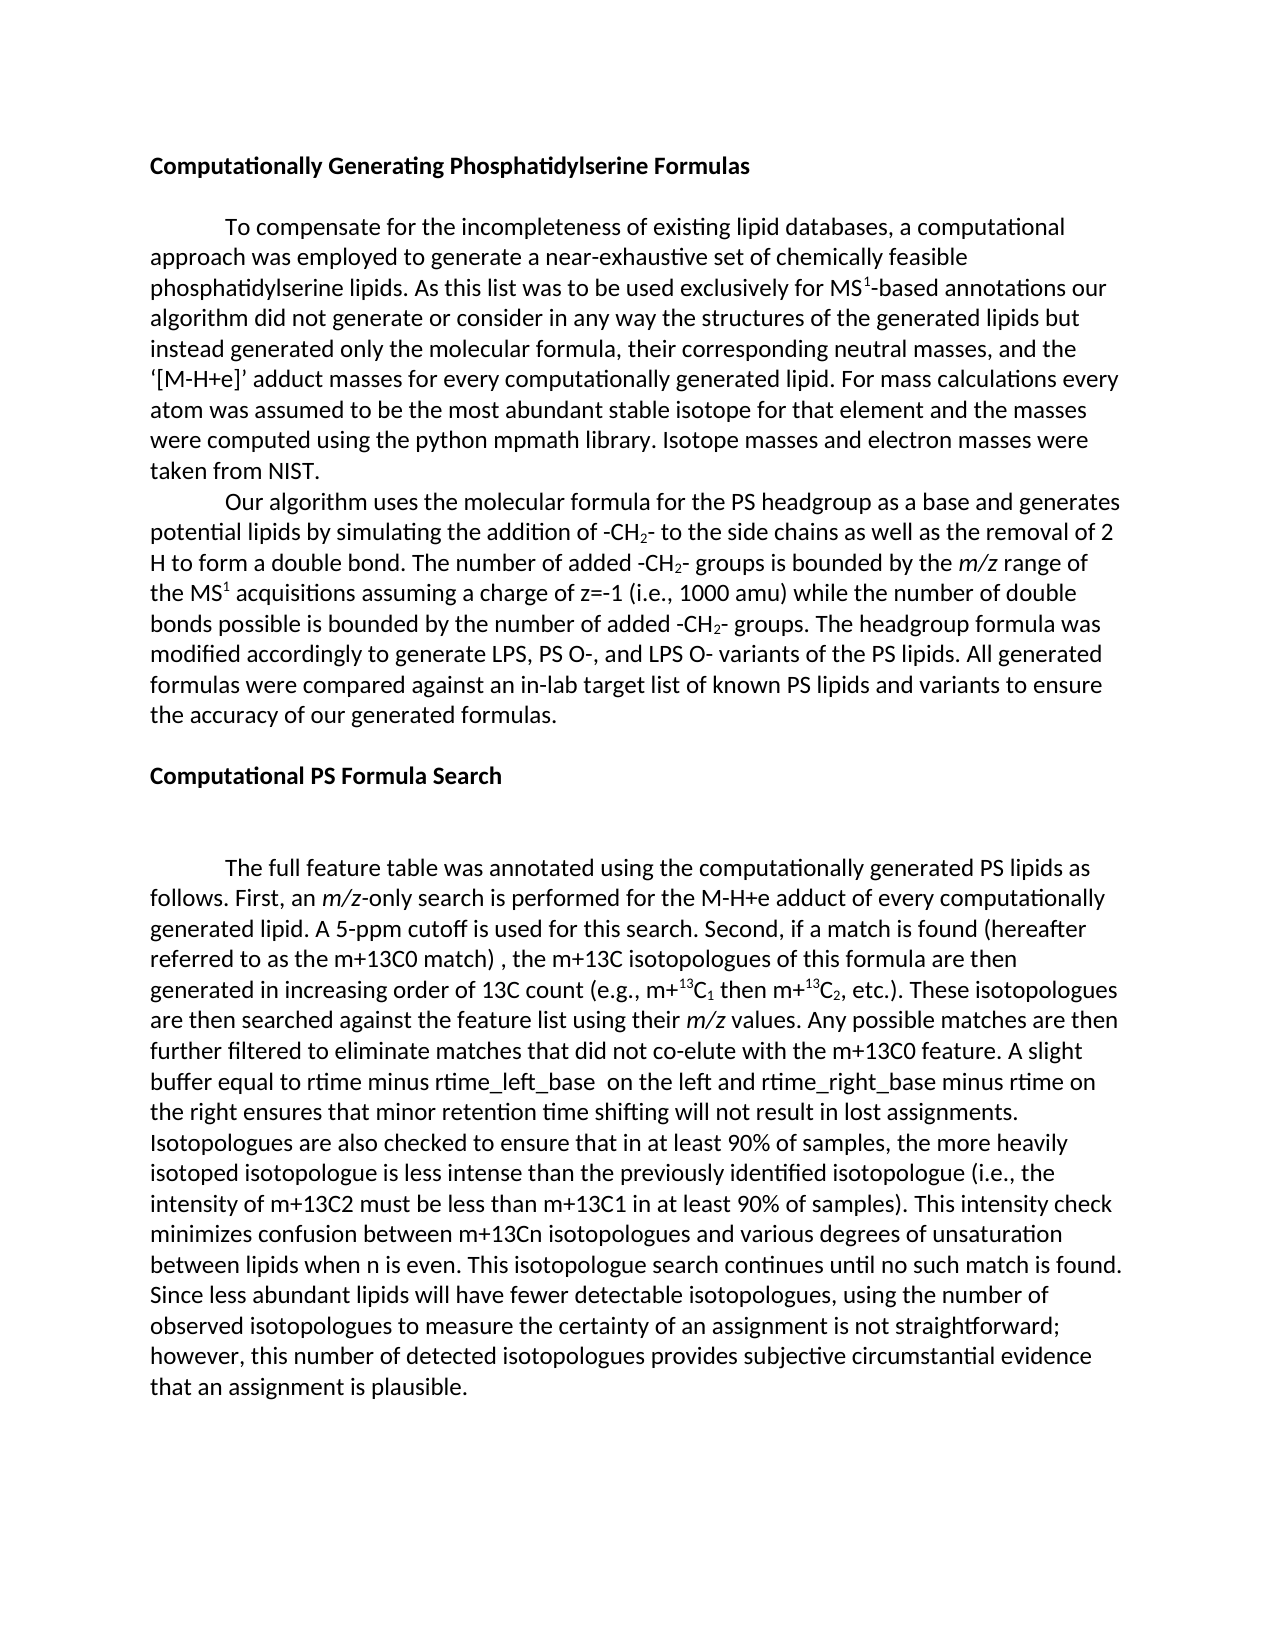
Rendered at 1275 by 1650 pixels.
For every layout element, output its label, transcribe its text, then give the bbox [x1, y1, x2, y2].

text The full feature table was annotated using the computationally generated PS lipids as follows. First, an m/z-only search is performed for the M-H+e adduct of every computationally generated lipid. A 5-ppm cutoff is used for this search. Second, if a match is found (hereafter referred to as the m+13C0 match) , the m+13C isotopologues of this formula are then generated in increasing order of 13C count (e.g., m+13C1 then m+13C2, etc.). These isotopologues are then searched against the feature list using their m/z values. Any possible matches are then further filtered to eliminate matches that did not co-elute with the m+13C0 feature. A slight buffer equal to rtime minus rtime_left_base on the left and rtime_right_base minus rtime on the right ensures that minor retention time shifting will not result in lost assignments. Isotopologues are also checked to ensure that in at least 90% of samples, the more heavily isotoped isotopologue is less intense than the previously identified isotopologue (i.e., the intensity of m+13C2 must be less than m+13C1 in at least 90% of samples). This intensity check minimizes confusion between m+13Cn isotopologues and various degrees of unsaturation between lipids when n is even. This isotopologue search continues until no such match is found. Since less abundant lipids will have fewer detectable isotopologues, using the number of observed isotopologues to measure the certainty of an assignment is not straightforward; however, this number of detected isotopologues provides subjective circumstantial evidence that an assignment is plausible. [150, 852, 1125, 1401]
text Computationally Generating Phosphatidylserine Formulas [150, 150, 1125, 181]
text Computational PS Formula Search [150, 760, 1125, 791]
text To compensate for the incompleteness of existing lipid databases, a computational approach was employed to generate a near-exhaustive set of chemically feasible phosphatidylserine lipids. As this list was to be used exclusively for MS1-based annotations our algorithm did not generate or consider in any way the structures of the generated lipids but instead generated only the molecular formula, their corresponding neutral masses, and the ‘[M-H+e]’ adduct masses for every computationally generated lipid. For mass calculations every atom was assumed to be the most abundant stable isotope for that element and the masses were computed using the python mpmath library. Isotope masses and electron masses were taken from NIST. [150, 211, 1125, 486]
text Our algorithm uses the molecular formula for the PS headgroup as a base and generates potential lipids by simulating the addition of -CH2- to the side chains as well as the removal of 2 H to form a double bond. The number of added -CH2- groups is bounded by the m/z range of the MS1 acquisitions assuming a charge of z=-1 (i.e., 1000 amu) while the number of double bonds possible is bounded by the number of added -CH2- groups. The headgroup formula was modified accordingly to generate LPS, PS O-, and LPS O- variants of the PS lipids. All generated formulas were compared against an in-lab target list of known PS lipids and variants to ensure the accuracy of our generated formulas. [150, 486, 1125, 730]
